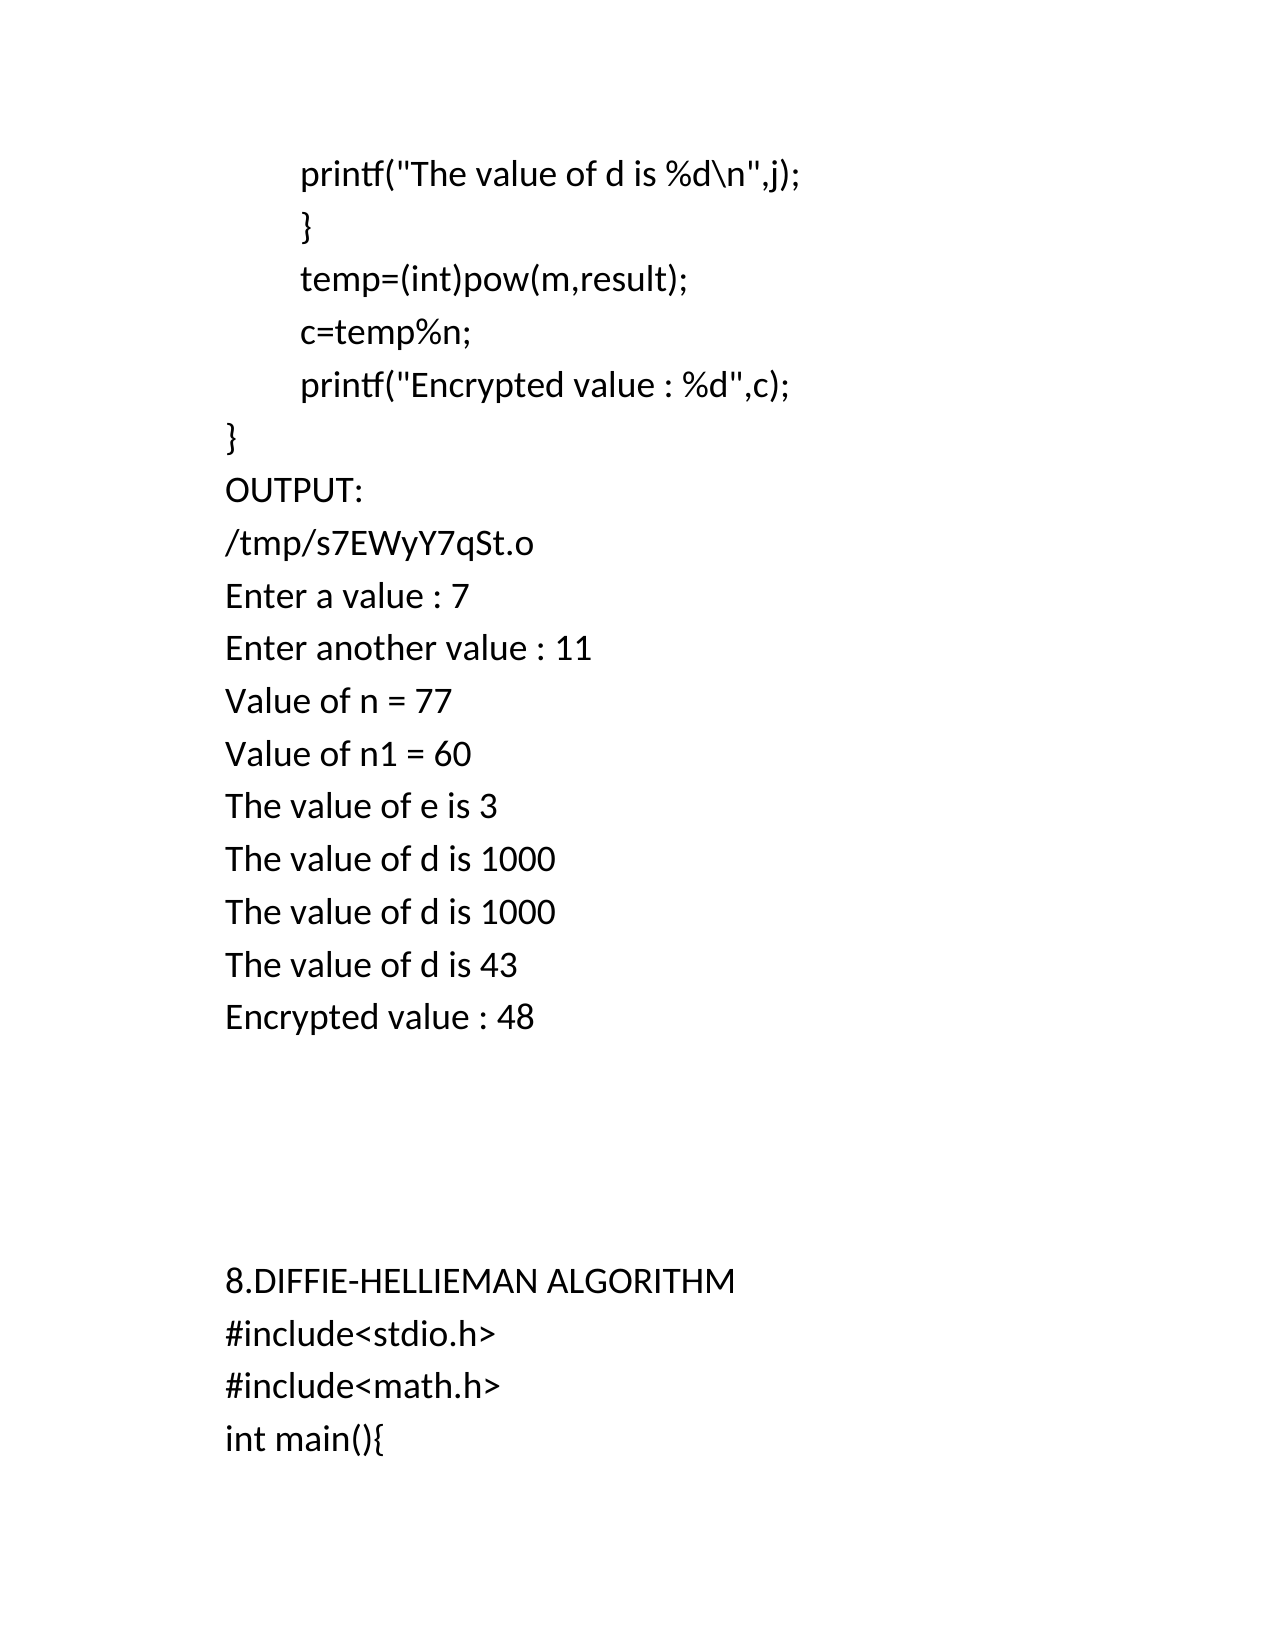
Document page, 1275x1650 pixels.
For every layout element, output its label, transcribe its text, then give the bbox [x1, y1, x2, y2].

list 8.DIFFIE-HELLIEMAN ALGORITHM [225, 1257, 1125, 1303]
list Value of n1 = 60 [225, 730, 1125, 776]
list } [225, 203, 1125, 248]
list printf("Encrypted value : %d",c); [225, 361, 1125, 407]
list c=temp%n; [225, 308, 1125, 354]
list The value of e is 3 [225, 782, 1125, 828]
list The value of d is 1000 [225, 835, 1125, 881]
list Enter a value : 7 [225, 572, 1125, 617]
list } [225, 413, 1125, 459]
list #include<stdio.h> [225, 1309, 1125, 1355]
list Enter another value : 11 [225, 624, 1125, 670]
list Value of n = 77 [225, 677, 1125, 723]
list Encrypted value : 48 [225, 993, 1125, 1039]
list temp=(int)pow(m,result); [225, 255, 1125, 301]
list /tmp/s7EWyY7qSt.o [225, 519, 1125, 565]
list int main(){ [225, 1415, 1125, 1461]
list The value of d is 1000 [225, 888, 1125, 934]
list printf("The value of d is %d\n",j); [225, 150, 1125, 196]
list OUTPUT: [225, 466, 1125, 512]
list #include<math.h> [225, 1362, 1125, 1408]
list The value of d is 43 [225, 941, 1125, 986]
